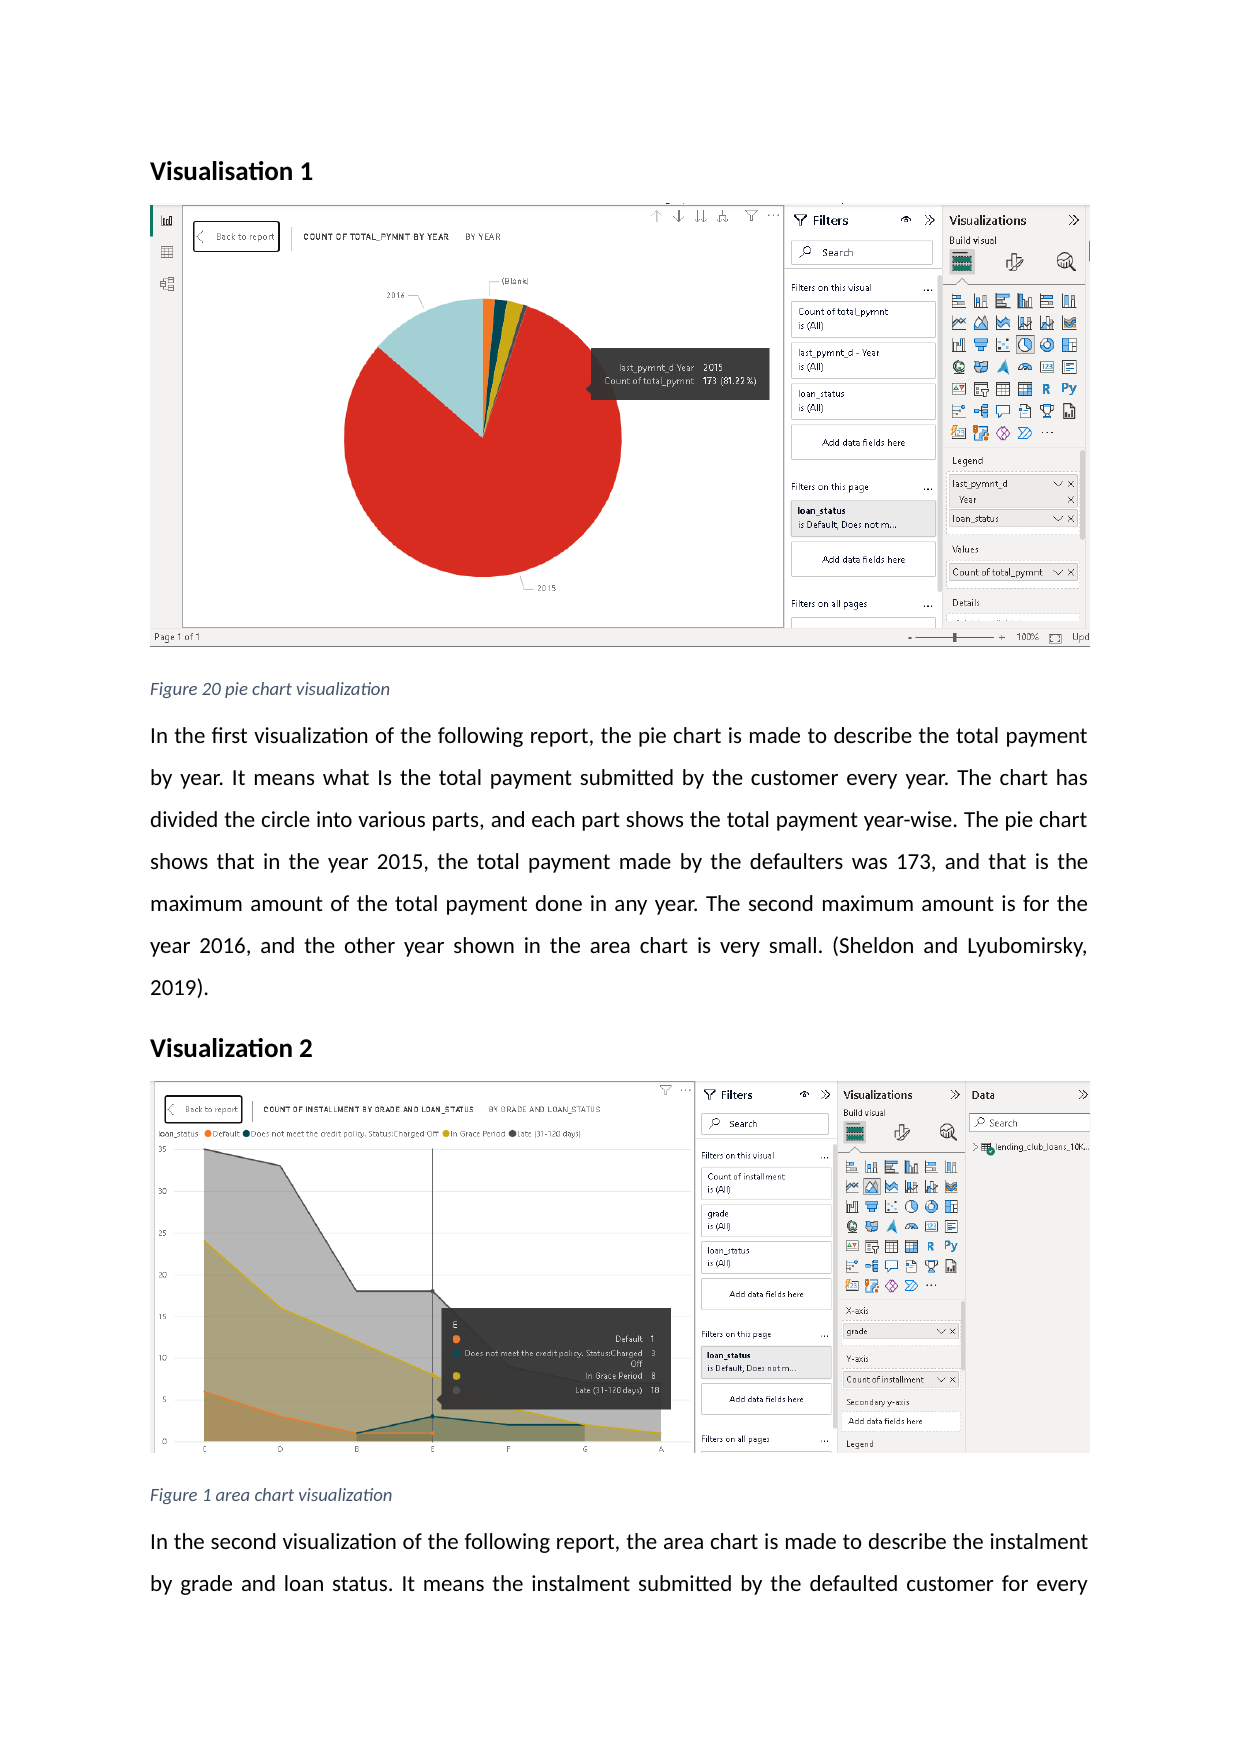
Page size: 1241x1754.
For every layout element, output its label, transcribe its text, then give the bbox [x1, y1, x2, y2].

picture [150, 203, 1091, 647]
subtitle Visualisation 1 [150, 154, 1090, 187]
subtitle Visualization 2 [150, 1031, 1090, 1064]
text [150, 1527, 1090, 1597]
picture [150, 1081, 1091, 1453]
text Figure 20 pie chart visualization [150, 677, 1090, 700]
text In the first visualization of the following report, the pie chart is made to describe the total payment by year. It means what Is the total payment submitted by the customer every year. The chart has divided the circle into various parts, and each part shows the total payment year-wise. The pie chart shows that in the year 2015, the total payment made by the defaulters was 173, and that is the maximum amount of the total payment done in any year. The second maximum amount is for the year 2016, and the other year shown in the area chart is very small. (Sheldon and Lyubomirsky, 2019). [150, 721, 1090, 1001]
